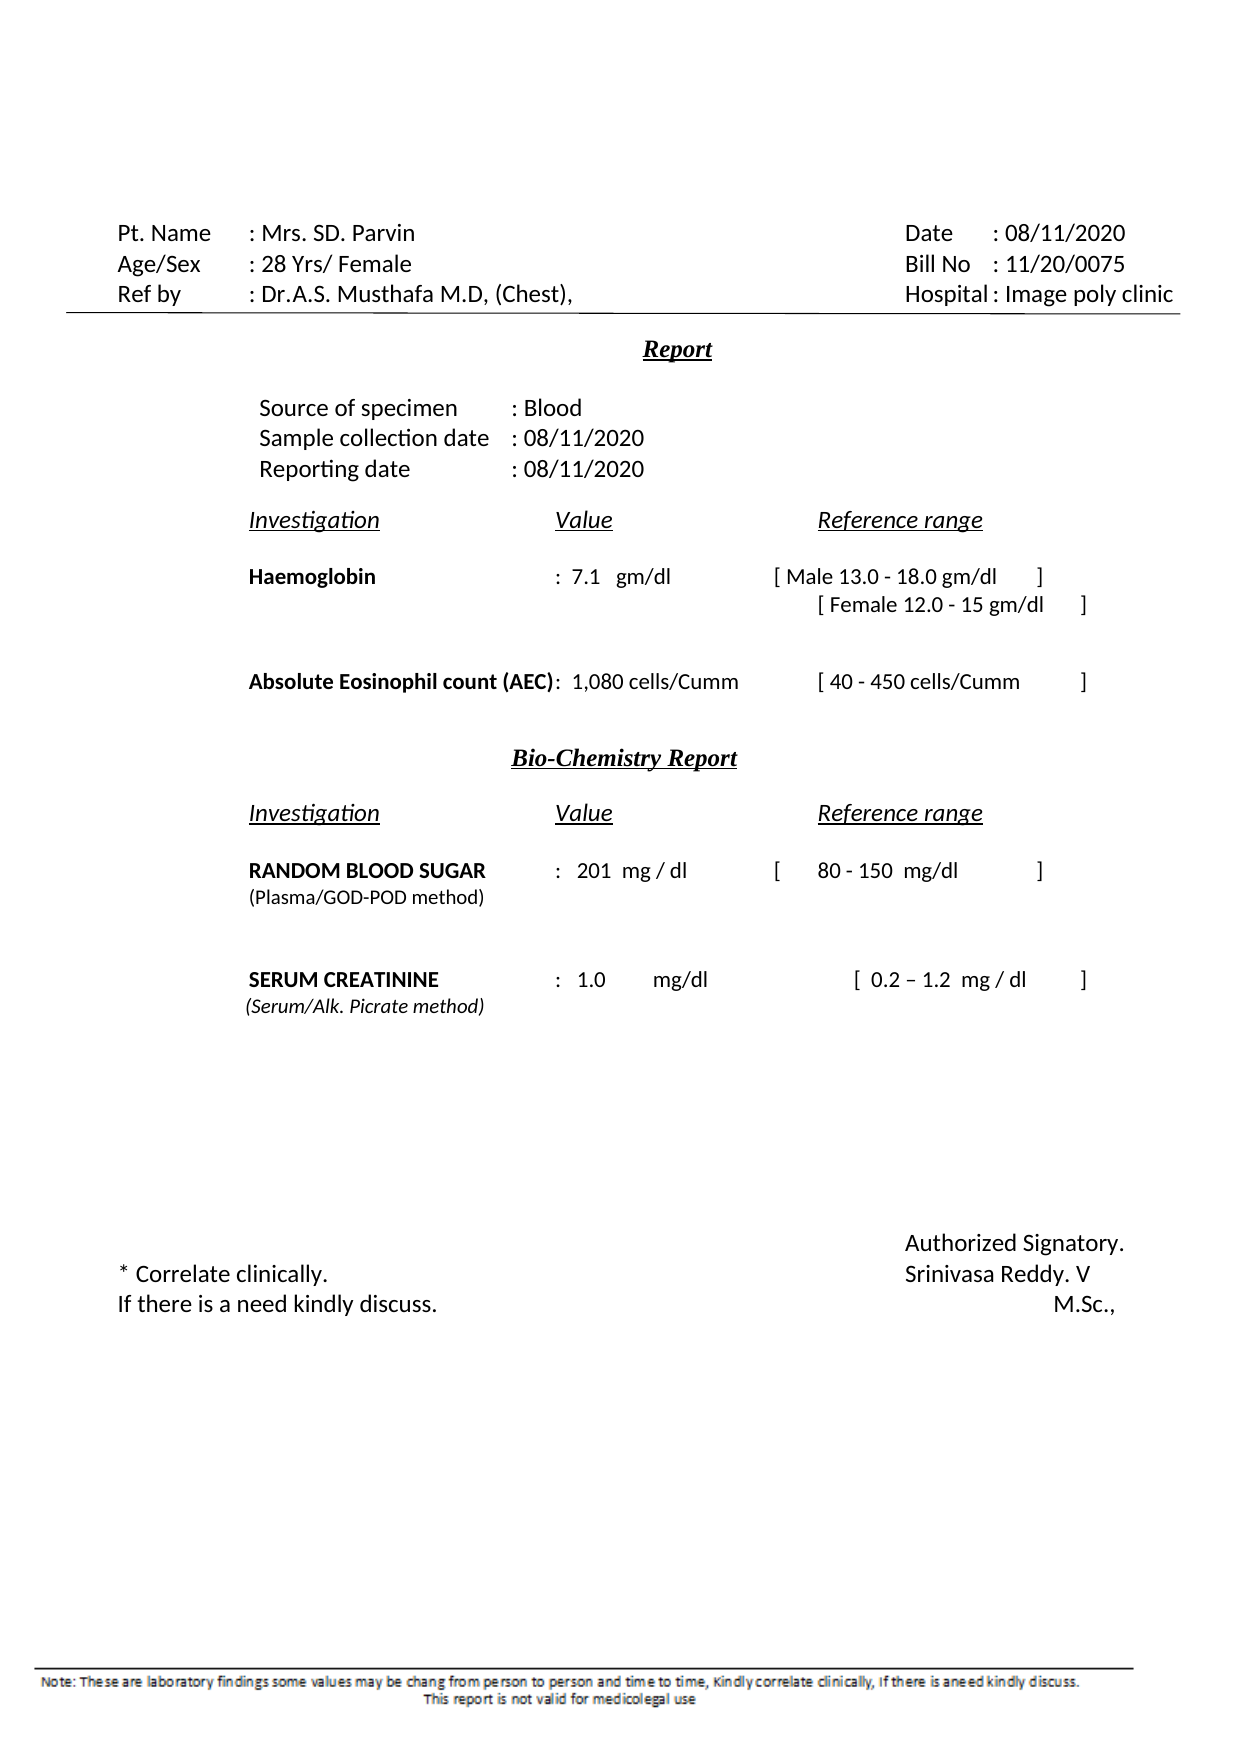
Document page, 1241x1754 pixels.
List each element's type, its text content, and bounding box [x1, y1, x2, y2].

text Investigation Value Reference range [205, 504, 1210, 534]
text Absolute Eosinophil count (AEC) : 1,080 cells/Cumm [ 40 - 450 cells/Cumm ] [205, 667, 1210, 695]
text Pt. Name : Mrs. SD. Parvin Date : 08/11/2020 [74, 217, 1210, 248]
text Authorized Signatory. [905, 1227, 1210, 1258]
text RANDOM BLOOD SUGAR : 201 mg / dl [ 80 - 150 mg/dl ] [205, 856, 1210, 884]
text SERUM CREATININE : 1.0 mg/dl [ 0.2 – 1.2 mg / dl ] [205, 965, 1210, 993]
picture [30, 1665, 1137, 1709]
text Source of specimen : Blood [259, 392, 1210, 422]
text Sample collection date : 08/11/2020 [259, 422, 1210, 453]
text Age/Sex : 28 Yrs/ Female Bill No : 11/20/0075 [74, 248, 1210, 278]
text If there is a need kindly discuss. M.Sc., [74, 1288, 1210, 1319]
text Report [599, 334, 1210, 363]
text [ Female 12.0 - 15 gm/dl ] [774, 590, 1210, 618]
text Bio-Chemistry Report [467, 743, 1210, 772]
text Reporting date : 08/11/2020 [259, 453, 1210, 483]
text Investigation Value Reference range [205, 797, 1210, 828]
text (Plasma/GOD-POD method) [205, 884, 1210, 909]
text Haemoglobin : 7.1 gm/dl [ Male 13.0 - 18.0 gm/dl ] [205, 562, 1210, 590]
text (Serum/Alk. Picrate method) [196, 993, 1210, 1019]
text Ref by : Dr. A.S. Musthafa M.D, (Chest), Hospital : Image poly clinic [74, 278, 1210, 309]
text * Correlate clinically. Srinivasa Reddy. V [74, 1258, 1210, 1288]
